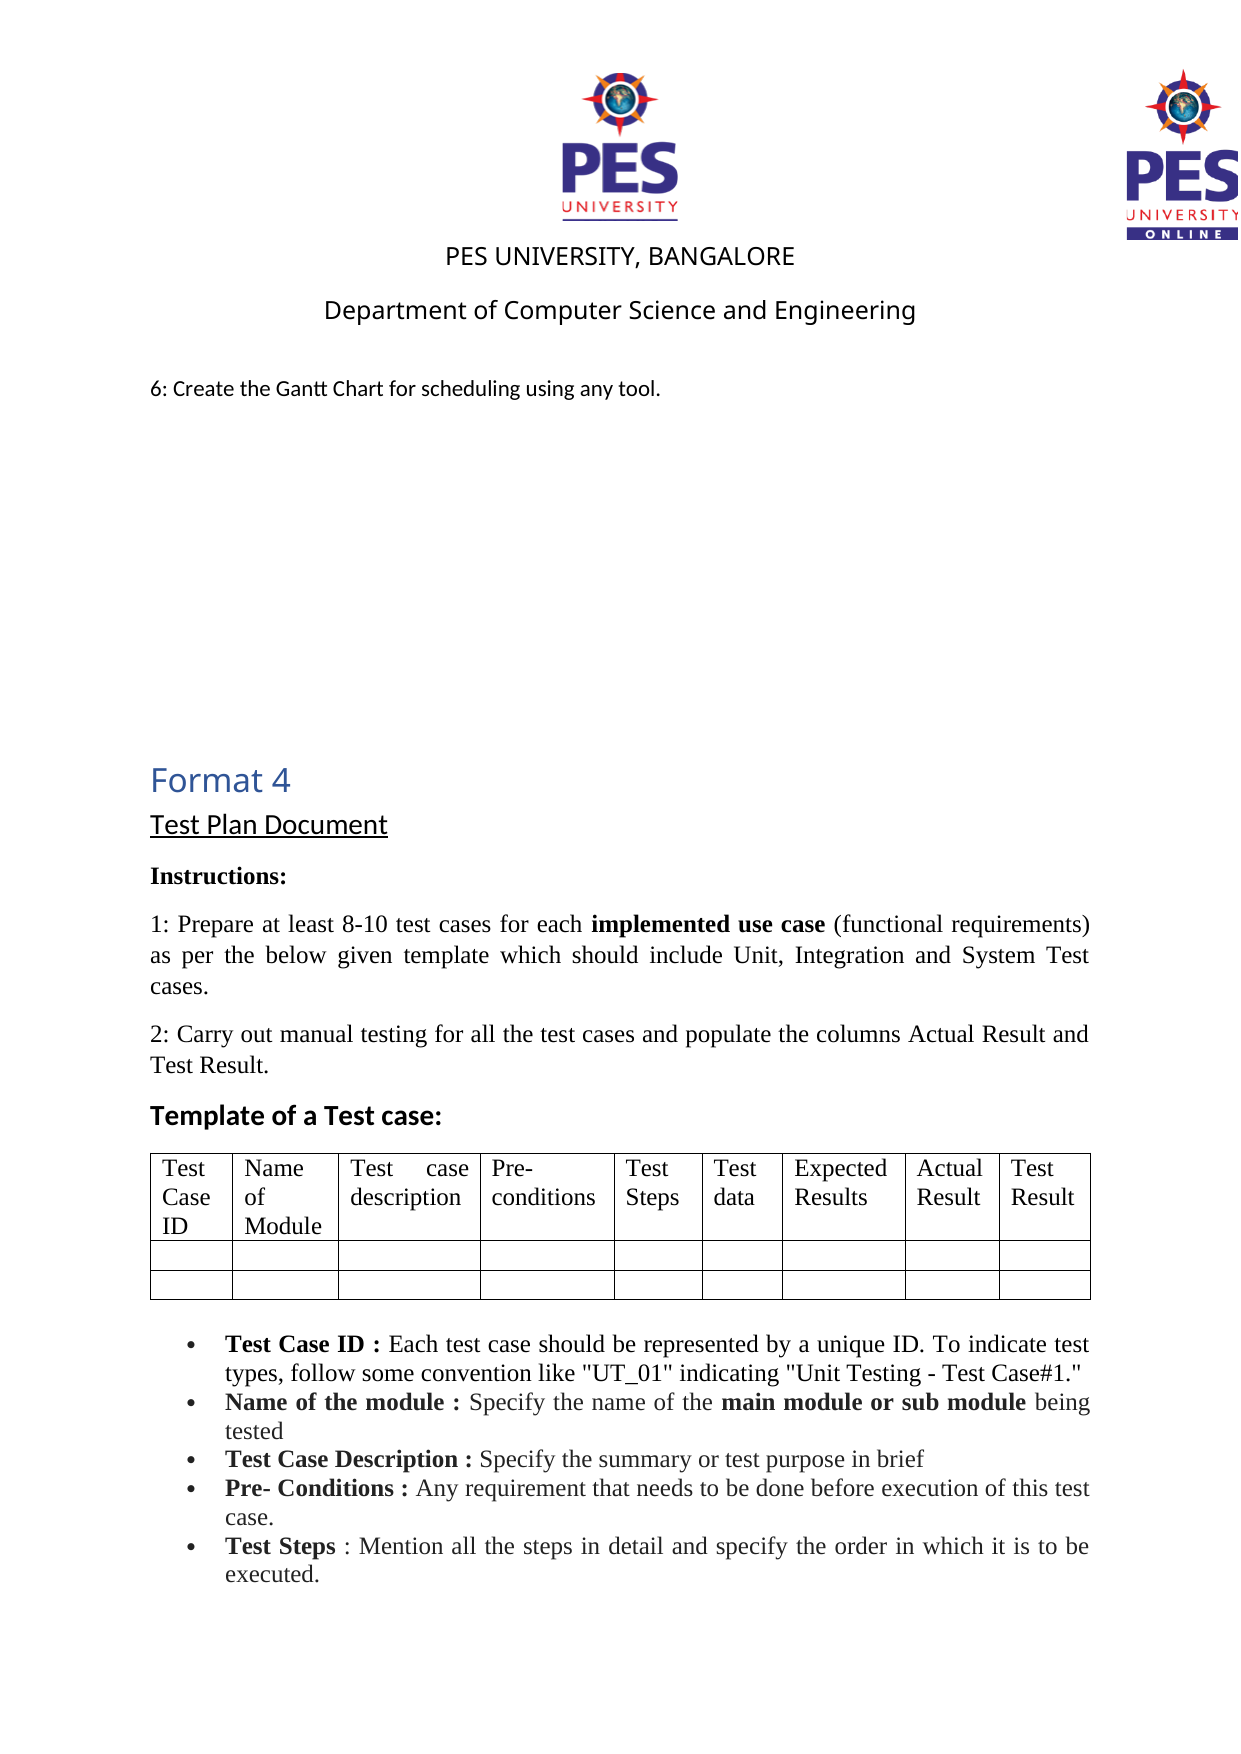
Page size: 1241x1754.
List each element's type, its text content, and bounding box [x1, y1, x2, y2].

list Test Case Description : Specify the summary or test purpose in brief [187, 1444, 1090, 1473]
table_cell [783, 1271, 905, 1299]
table_header Test Steps [615, 1154, 702, 1240]
subtitle Format 4 [150, 757, 1090, 802]
list Test Case ID : Each test case should be represented by a unique ID. To indicate test types, follow some convention like "UT_01" indicating "Unit Testing - Test Case#1." [187, 1329, 1090, 1387]
list Name of the module : Specify the name of the main module or sub module being tested [187, 1387, 1090, 1444]
text 2: Carry out manual testing for all the test cases and populate the columns Actual Result and Test Result. [150, 1019, 1090, 1078]
table_cell [233, 1271, 338, 1299]
text 1: Prepare at least 8-10 test cases for each implemented use case (functional requirements) as per the below given template which should include Unit, Integration and System Test cases. [150, 909, 1090, 1000]
table_cell [481, 1241, 614, 1269]
table_cell [481, 1271, 614, 1299]
table_header Actual Result [906, 1154, 999, 1240]
table_cell [151, 1241, 232, 1269]
table_header Name of Module [233, 1154, 338, 1240]
text 6: Create the Gantt Chart for scheduling using any tool. [150, 374, 1090, 402]
table_cell [703, 1241, 782, 1269]
table_cell [1000, 1241, 1090, 1269]
table_cell [1000, 1271, 1090, 1299]
table_cell [906, 1271, 999, 1299]
table_cell [339, 1241, 480, 1269]
table_header Test Result [1000, 1154, 1090, 1240]
table_header Expected Results [783, 1154, 905, 1240]
table_header Test data [703, 1154, 782, 1240]
table_header Test Case ID [151, 1154, 232, 1240]
table_cell [615, 1271, 702, 1299]
table_cell [783, 1241, 905, 1269]
table_cell [615, 1241, 702, 1269]
list Test Steps : Mention all the steps in detail and specify the order in which it is to be executed. [187, 1531, 1090, 1588]
table_header Test case description [339, 1154, 480, 1240]
picture [1125, 68, 1238, 238]
text Template of a Test case: [150, 1097, 1090, 1133]
table_cell [906, 1241, 999, 1269]
list Pre- Conditions : Any requirement that needs to be done before execution of this test case. [187, 1473, 1090, 1531]
table_cell [339, 1271, 480, 1299]
text Instructions: [150, 861, 1090, 890]
table_cell [233, 1241, 338, 1269]
table_header Pre-conditions [481, 1154, 614, 1240]
table_cell [151, 1271, 232, 1299]
text Test Plan Document [150, 806, 1090, 842]
picture [562, 73, 678, 221]
table_cell [703, 1271, 782, 1299]
